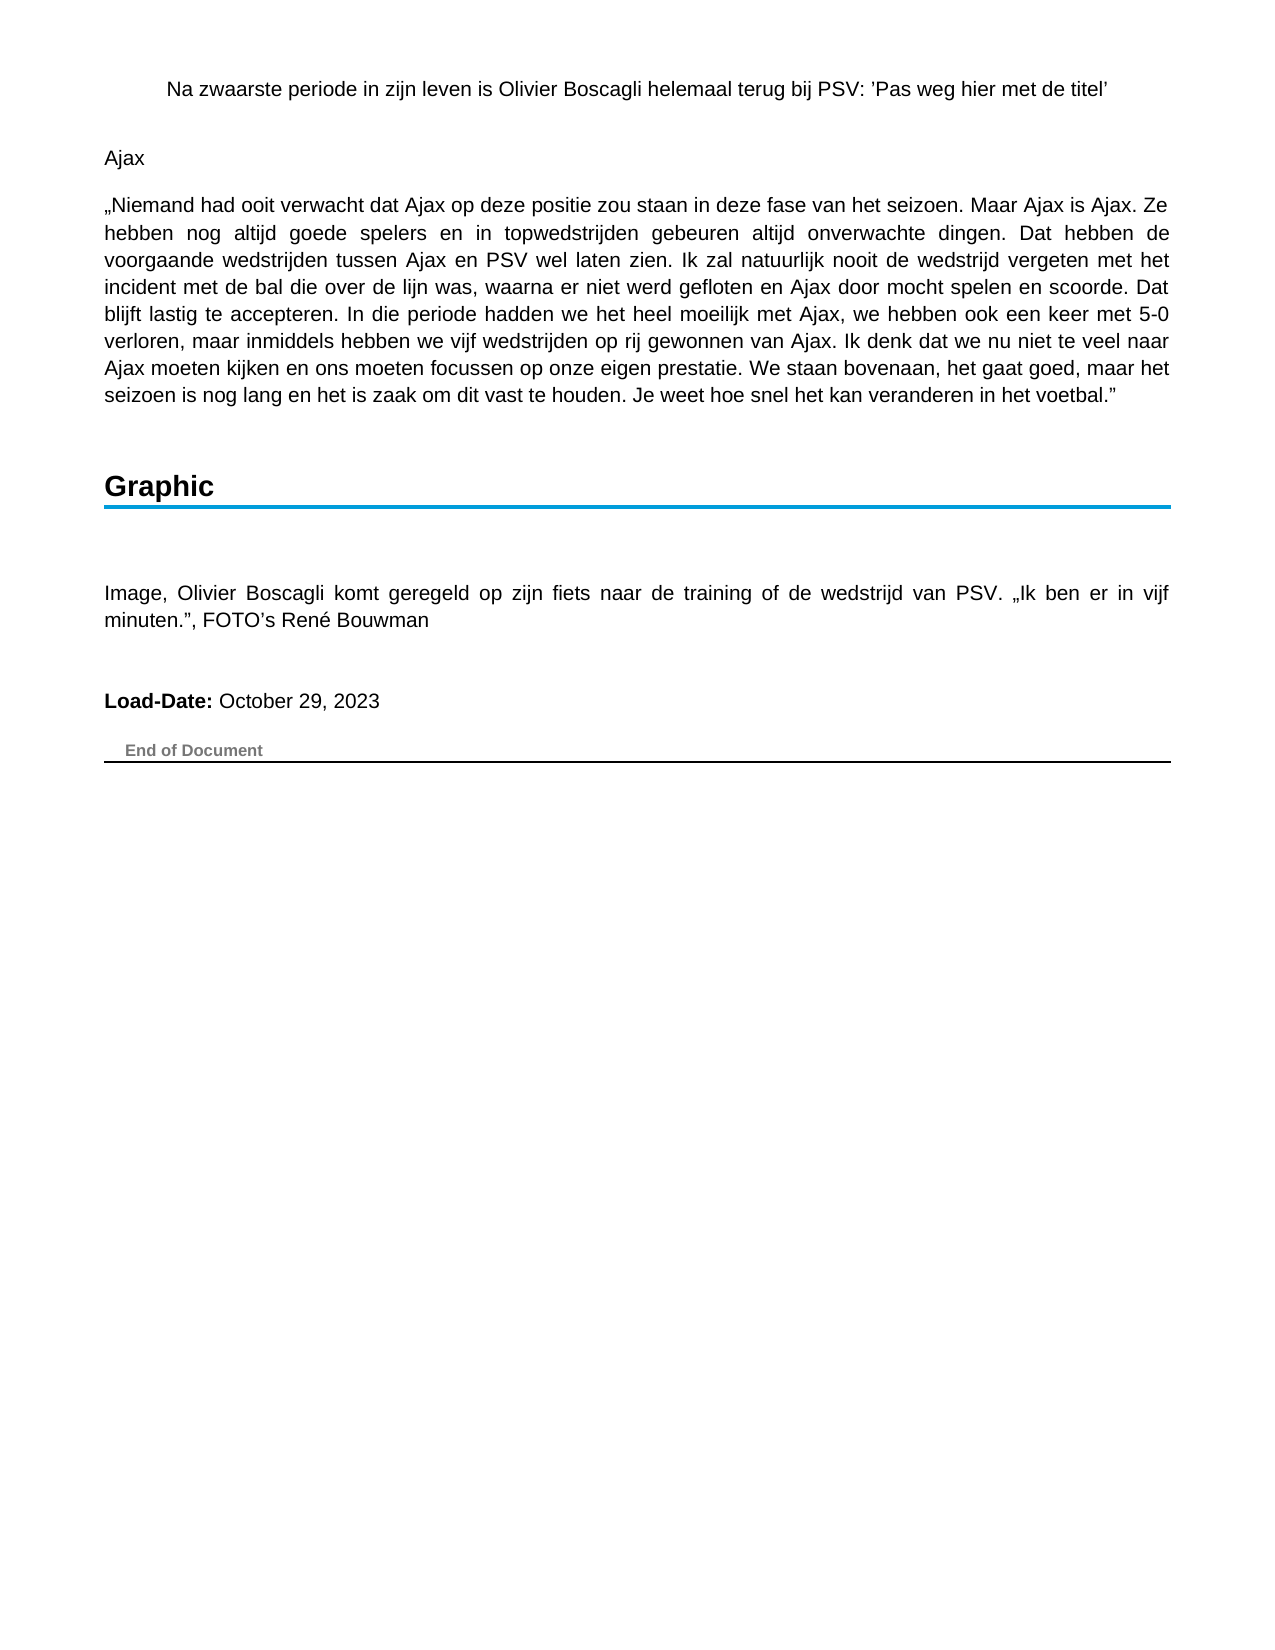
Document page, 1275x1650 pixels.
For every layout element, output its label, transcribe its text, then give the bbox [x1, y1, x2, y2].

text Load-Date: October 29, 2023 [104, 657, 1171, 712]
text Image, Olivier Boscagli komt geregeld op zijn fiets naar de training of de wedstrijd van PSV. „Ik ben er in vijf minuten.”, FOTO’s René Bouwman [104, 577, 1171, 632]
text End of Document [125, 741, 1171, 760]
text Graphic [104, 432, 1171, 503]
text Ajax [104, 142, 1171, 169]
text „Niemand had ooit verwacht dat Ajax op deze positie zou staan in deze fase van het seizoen. Maar Ajax is Ajax. Ze hebben nog altijd goede spelers en in topwedstrijden gebeuren altijd onverwachte dingen. Dat hebben de voorgaande wedstrijden tussen Ajax en PSV wel laten zien. Ik zal natuurlijk nooit de wedstrijd vergeten met het incident met de bal die over de lijn was, waarna er niet werd gefloten en Ajax door mocht spelen en scoorde. Dat blijft lastig te accepteren. In die periode hadden we het heel moeilijk met Ajax, we hebben ook een keer met 5-0 verloren, maar inmiddels hebben we vijf wedstrijden op rij gewonnen van Ajax. Ik denk dat we nu niet te veel naar Ajax moeten kijken en ons moeten focussen op onze eigen prestatie. We staan bovenaan, het gaat goed, maar het seizoen is nog lang en het is zaak om dit vast te houden. Je weet hoe snel het kan veranderen in het voetbal.” [104, 190, 1171, 407]
